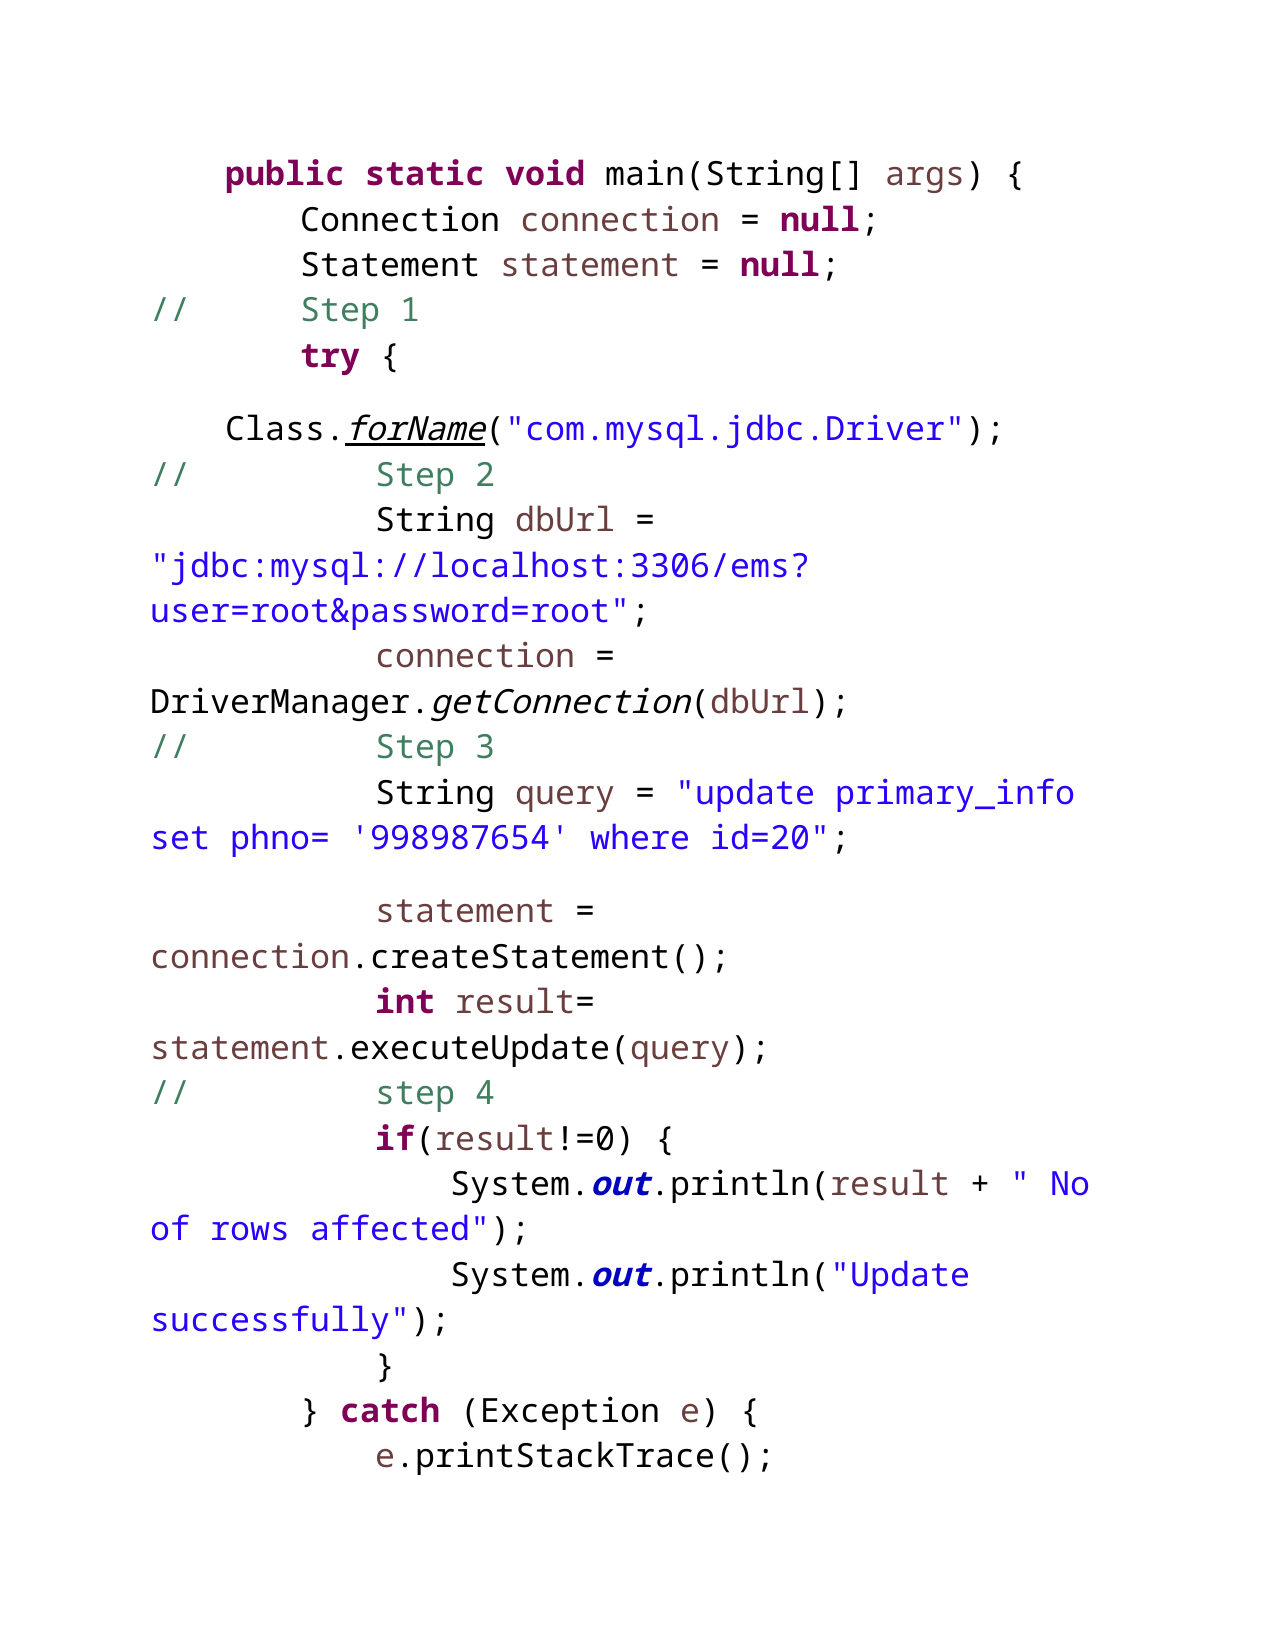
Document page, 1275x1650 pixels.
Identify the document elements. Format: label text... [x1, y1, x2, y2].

text connection = DriverManager.getConnection(dbUrl); [150, 632, 1125, 723]
text if(result!=0) { [150, 1114, 1125, 1160]
text statement = connection.createStatement(); [150, 887, 1125, 978]
text e.printStackTrace(); [150, 1432, 1125, 1478]
text Connection connection = null; [150, 195, 1125, 241]
text public static void main(String[] args) { [150, 150, 1125, 195]
text try { [150, 332, 1125, 377]
text String dbUrl = "jdbc:mysql://localhost:3306/ems?user=root&password=root"; [150, 496, 1125, 632]
text // Step 3 [150, 723, 1125, 768]
text Class.forName("com.mysql.jdbc.Driver"); [150, 377, 1125, 451]
text // step 4 [150, 1069, 1125, 1114]
text System.out.println("Update successfully"); [150, 1251, 1125, 1341]
text Statement statement = null; [150, 241, 1125, 286]
text int result= statement.executeUpdate(query); [150, 978, 1125, 1069]
text } catch (Exception e) { [150, 1387, 1125, 1432]
text String query = "update primary_info set phno= '998987654' where id=20"; [150, 768, 1125, 859]
text // Step 1 [150, 286, 1125, 332]
text System.out.println(result + " No of rows affected"); [150, 1160, 1125, 1251]
text // Step 2 [150, 451, 1125, 496]
text } [150, 1341, 1125, 1387]
